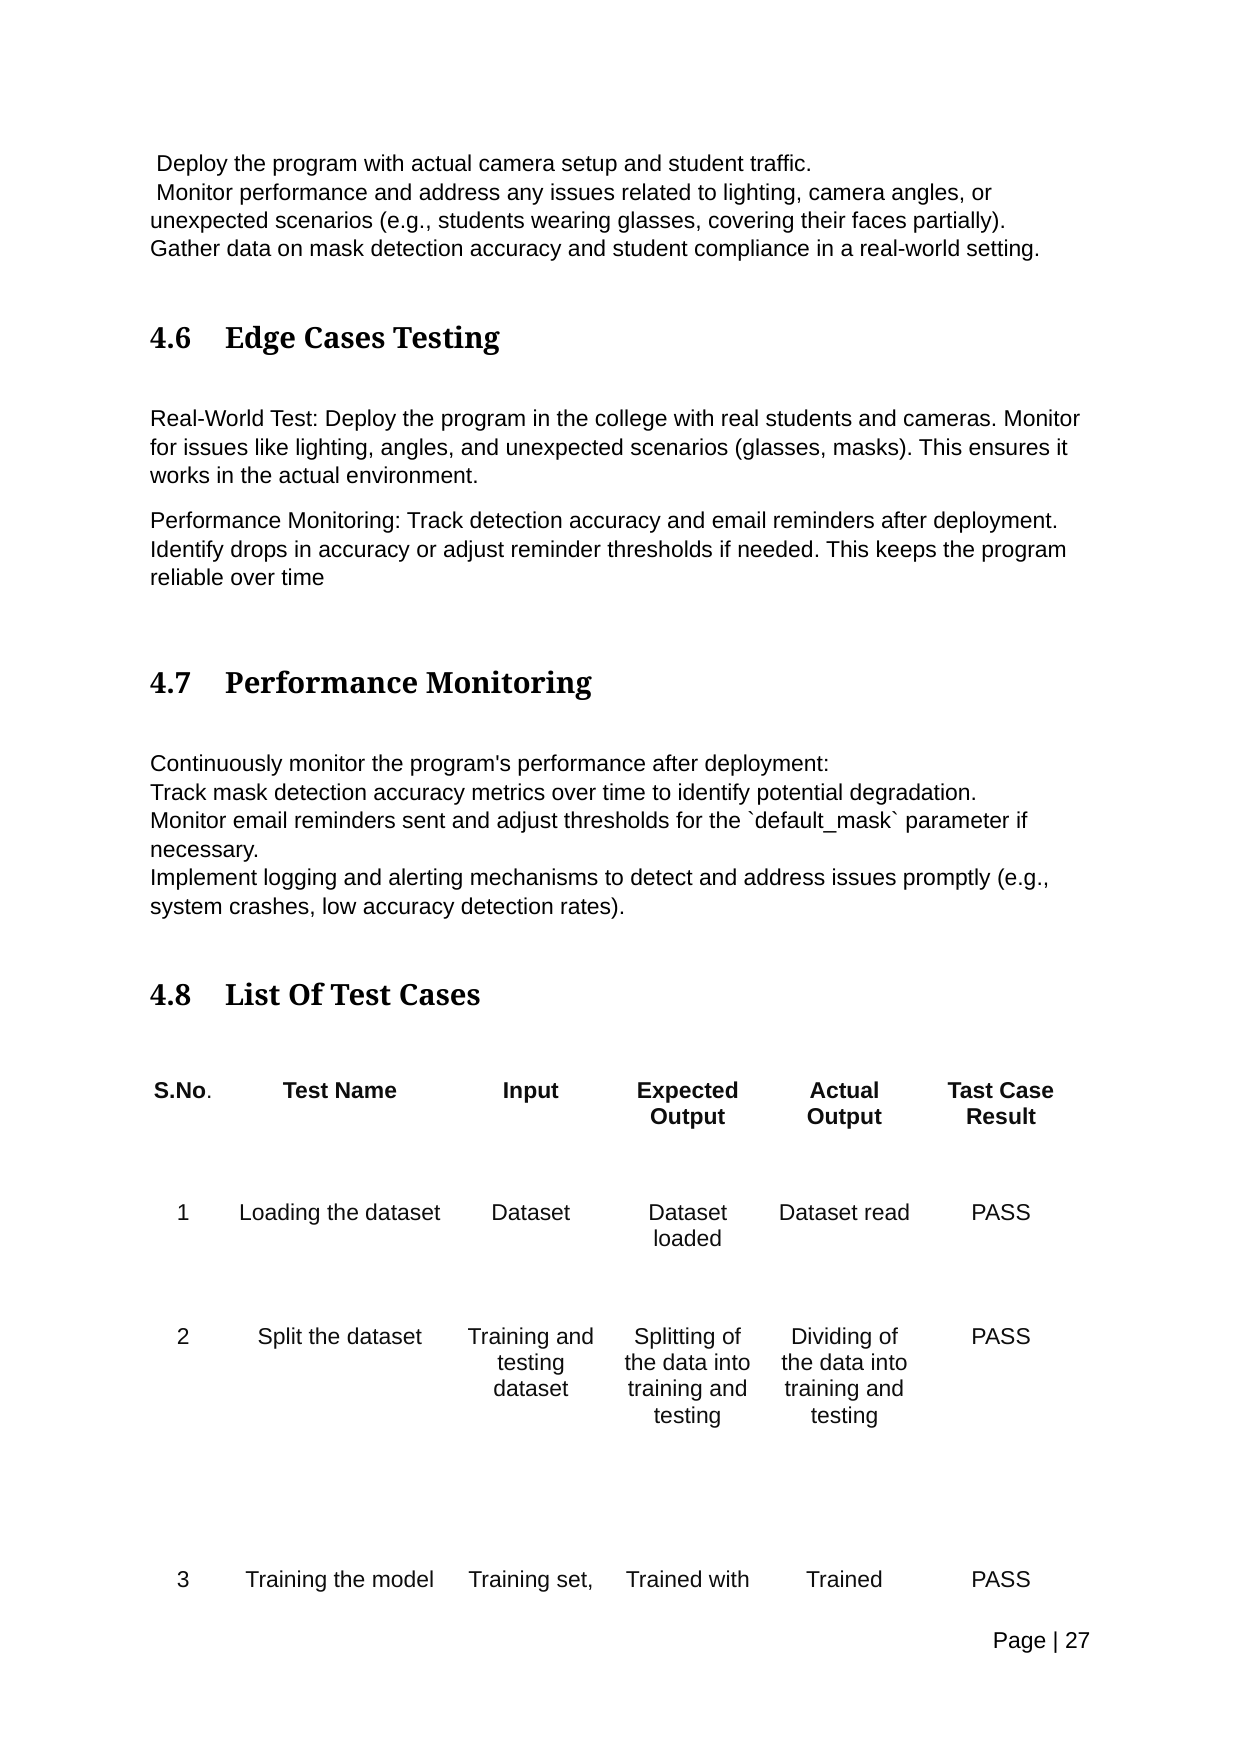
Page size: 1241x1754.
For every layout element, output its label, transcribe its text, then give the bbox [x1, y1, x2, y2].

table_cell Loading the dataset [227, 1199, 452, 1323]
text Real-World Test: Deploy the program in the college with real students and cameras. Monitor for issues like lighting, angles, and unexpected scenarios (glasses, masks). This ensures it works in the actual environment. [150, 405, 1090, 488]
table_cell Dataset loaded [609, 1199, 766, 1323]
text Continuously monitor the program's performance after deployment: [150, 750, 1090, 777]
text Implement logging and alerting mechanisms to detect and address issues promptly (e.g., system crashes, low accuracy detection rates). [150, 864, 1090, 919]
table_header Test Name [227, 1077, 452, 1198]
text Track mask detection accuracy metrics over time to identify potential degradation. [150, 779, 1090, 805]
table_cell 3 [139, 1566, 227, 1604]
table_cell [452, 1566, 609, 1604]
subtitle Performance Monitoring [150, 662, 1090, 702]
subtitle Edge Cases Testing [150, 317, 1090, 357]
table_header Actual Output [766, 1077, 923, 1198]
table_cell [609, 1566, 766, 1604]
table_header Expected Output [609, 1077, 766, 1198]
text Gather data on mask detection accuracy and student compliance in a real-world setting. [150, 235, 1090, 262]
table_cell Training the model [227, 1566, 452, 1604]
table_cell Dataset [452, 1199, 609, 1323]
text Deploy the program with actual camera setup and student traffic. [150, 150, 1090, 176]
table_cell PASS [923, 1199, 1079, 1323]
table_header Tast Case Result [923, 1077, 1079, 1198]
table_cell 1 [139, 1199, 227, 1323]
table_cell Dividing of the data into training and testing [766, 1323, 923, 1566]
table_cell PASS [923, 1323, 1079, 1566]
table_header S.No. [139, 1077, 227, 1198]
table_cell Split the dataset [227, 1323, 452, 1566]
table_cell 2 [139, 1323, 227, 1566]
table_header Input [452, 1077, 609, 1198]
table_cell Training and testing dataset [452, 1323, 609, 1566]
table_cell Trained model [766, 1566, 923, 1604]
text Performance Monitoring: Track detection accuracy and email reminders after deployment. Identify drops in accuracy or adjust reminder thresholds if needed. This keeps the program reliable over time [150, 507, 1090, 590]
text Monitor email reminders sent and adjust thresholds for the `default_mask` parameter if necessary. [150, 807, 1090, 862]
text Monitor performance and address any issues related to lighting, camera angles, or unexpected scenarios (e.g., students wearing glasses, covering their faces partially). [150, 178, 1090, 233]
subtitle List Of Test Cases [150, 974, 1090, 1014]
table_cell Splitting of the data into training and testing [609, 1323, 766, 1566]
table_cell Dataset read [766, 1199, 923, 1323]
table_cell PASS [923, 1566, 1079, 1604]
